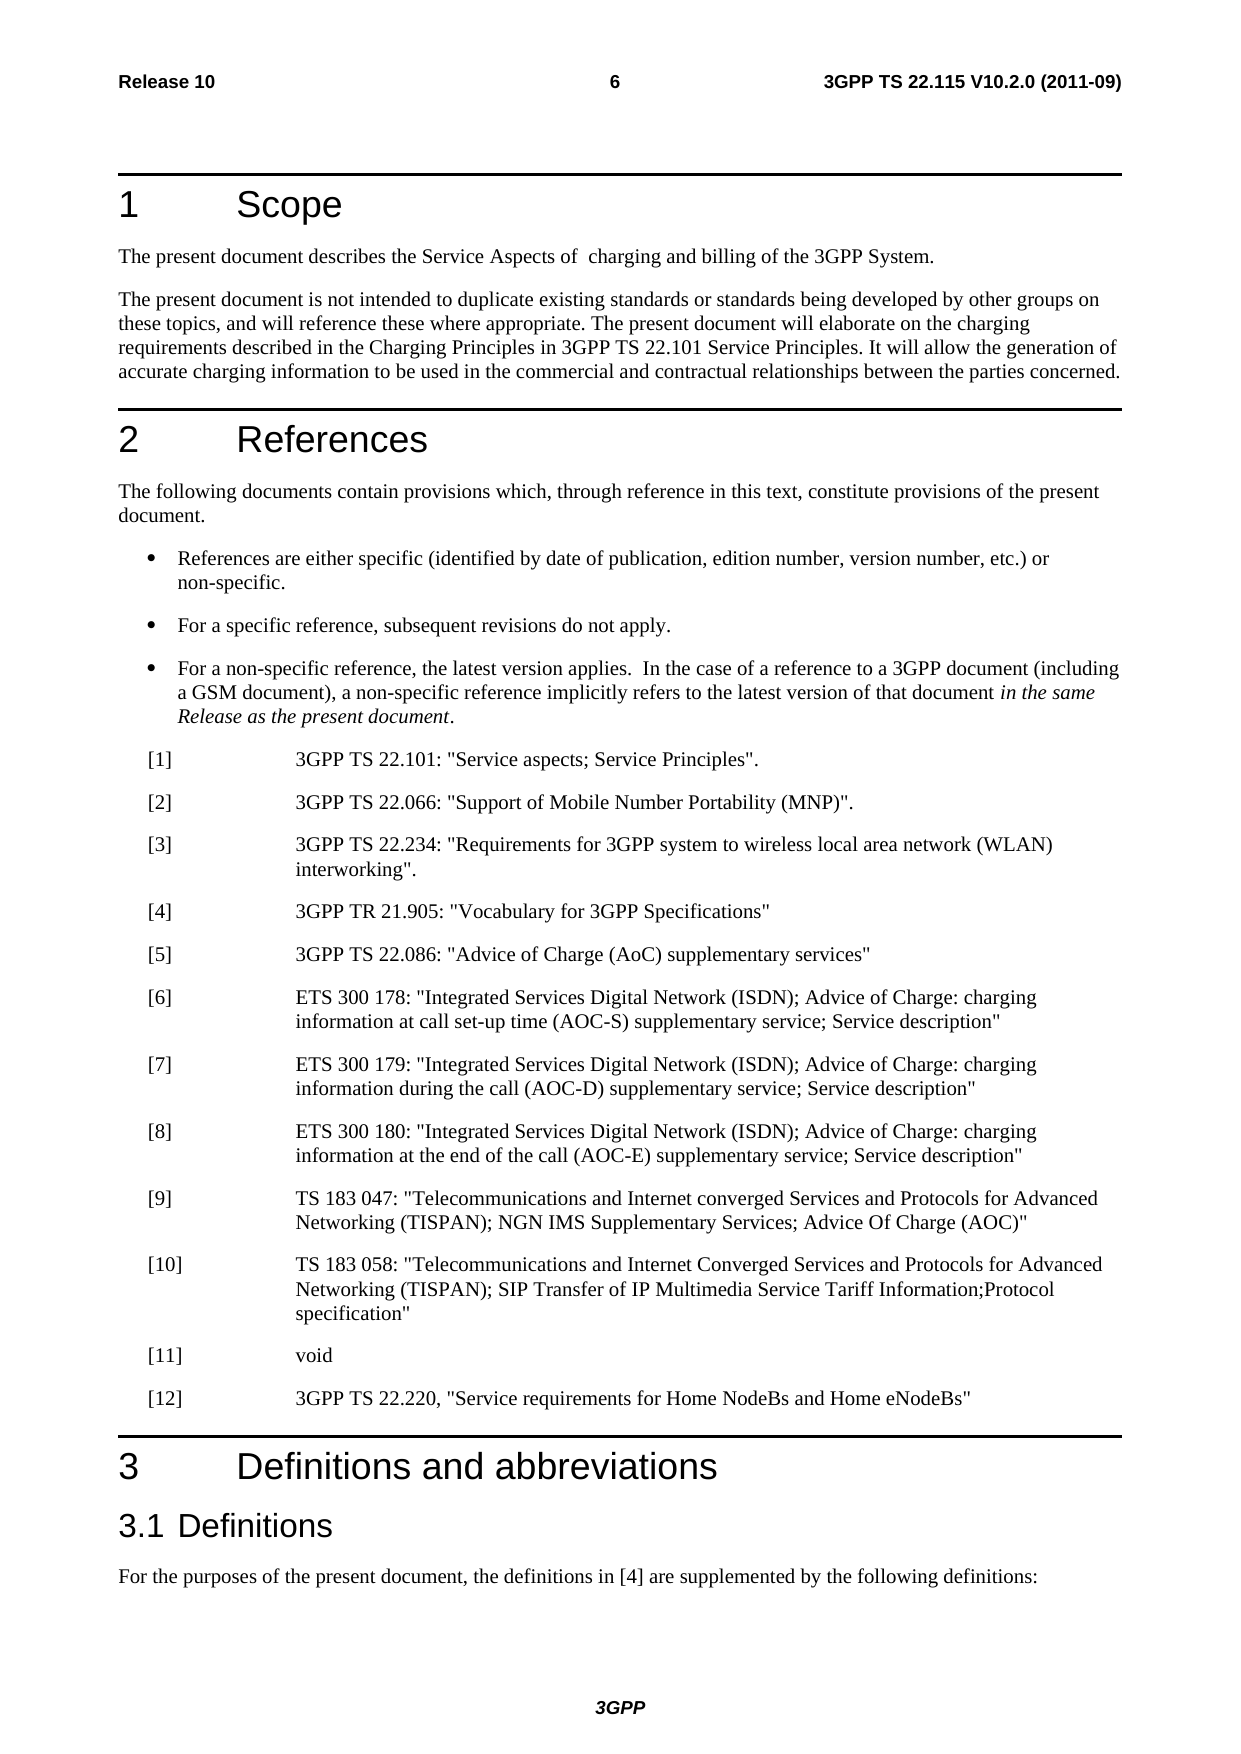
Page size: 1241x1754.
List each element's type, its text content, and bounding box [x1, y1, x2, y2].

text [5] 3GPP TS 22.086: "Advice of Charge (AoC) supplementary services" [148, 942, 1122, 966]
text [4] 3GPP TR 21.905: "Vocabulary for 3GPP Specifications" [148, 899, 1122, 923]
subtitle 3.1 Definitions [118, 1506, 1122, 1545]
text [2] 3GPP TS 22.066: "Support of Mobile Number Portability (MNP)". [148, 789, 1122, 814]
text [11] void [148, 1343, 1122, 1367]
text [10] TS 183 058: "Telecommunications and Internet Converged Services and Protocols for Advanced Networking (TISPAN); SIP Transfer of IP Multimedia Service Tariff Information;Protocol specification" [148, 1252, 1122, 1324]
subtitle 3 Definitions and abbreviations [118, 1438, 1122, 1488]
subtitle 2 References [118, 411, 1122, 461]
text [8] ETS 300 180: "Integrated Services Digital Network (ISDN); Advice of Charge: charging information at the end of the call (AOC-E) supplementary service; Service description" [148, 1119, 1122, 1167]
list References are either specific (identified by date of publication, edition number, version number, etc.) or non-specific. [148, 546, 1122, 594]
text [6] ETS 300 178: "Integrated Services Digital Network (ISDN); Advice of Charge: charging information at call set-up time (AOC-S) supplementary service; Service description" [148, 985, 1122, 1033]
text [9] TS 183 047: "Telecommunications and Internet converged Services and Protocols for Advanced Networking (TISPAN); NGN IMS Supplementary Services; Advice Of Charge (AOC)" [148, 1186, 1122, 1234]
text [3] 3GPP TS 22.234: "Requirements for 3GPP system to wireless local area network (WLAN) interworking". [148, 832, 1122, 881]
text [1] 3GPP TS 22.101: "Service aspects; Service Principles". [148, 747, 1122, 771]
list For a non-specific reference, the latest version applies. In the case of a reference to a 3GPP document (including a GSM document), a non-specific reference implicitly refers to the latest version of that document in the same Release as the present document. [148, 656, 1122, 728]
text The present document is not intended to duplicate existing standards or standards being developed by other groups on these topics, and will reference these where appropriate. The present document will elaborate on the charging requirements described in the Charging Principles in 3GPP TS 22.101 Service Principles. It will allow the generation of accurate charging information to be used in the commercial and contractual relationships between the parties concerned. [118, 287, 1122, 383]
text The present document describes the Service Aspects of charging and billing of the 3GPP System. [118, 244, 1122, 268]
text The following documents contain provisions which, through reference in this text, constitute provisions of the present document. [118, 479, 1122, 527]
text [7] ETS 300 179: "Integrated Services Digital Network (ISDN); Advice of Charge: charging information during the call (AOC-D) supplementary service; Service description" [148, 1052, 1122, 1100]
subtitle 1 Scope [118, 176, 1122, 225]
list For a specific reference, subsequent revisions do not apply. [148, 613, 1122, 637]
text For the purposes of the present document, the definitions in [4] are supplemented by the following definitions: [118, 1564, 1122, 1588]
text [12] 3GPP TS 22.220, "Service requirements for Home NodeBs and Home eNodeBs" [148, 1386, 1122, 1410]
